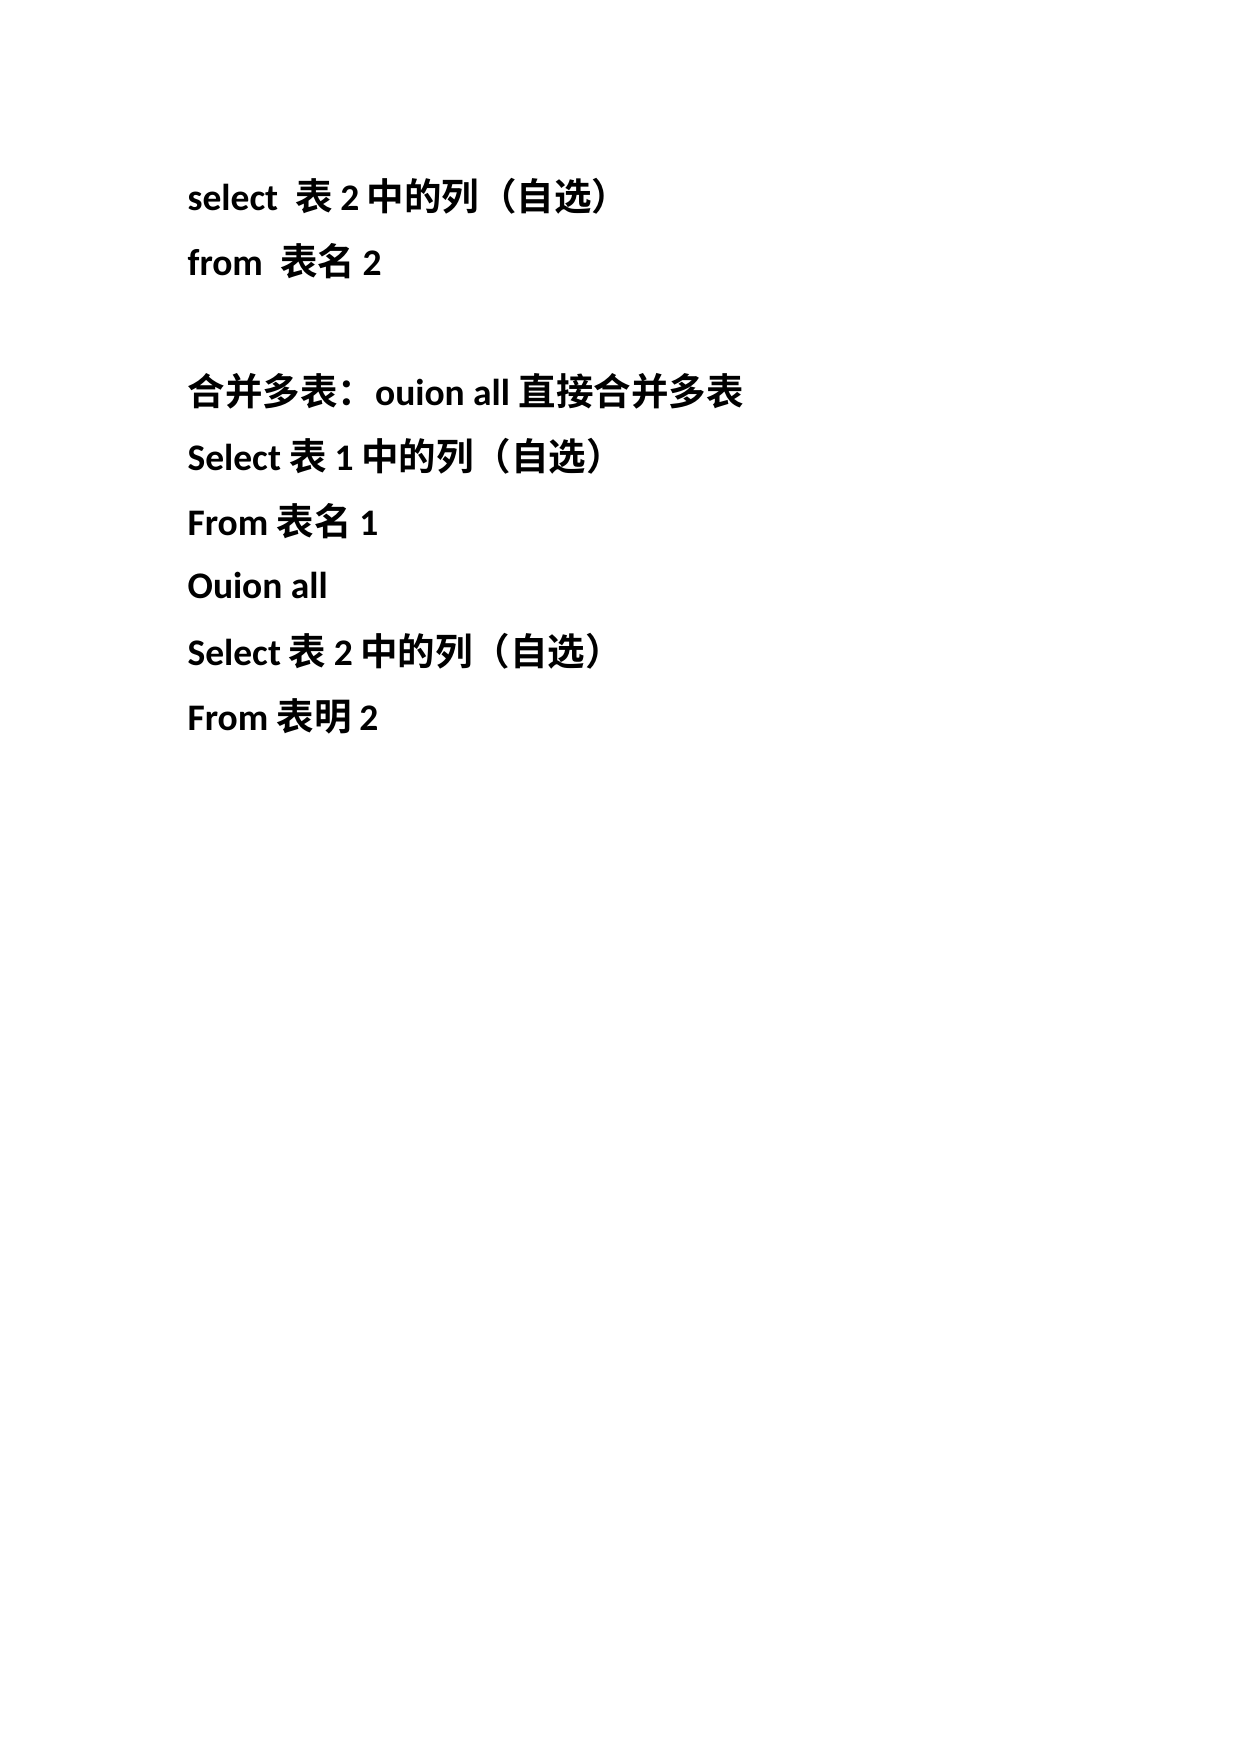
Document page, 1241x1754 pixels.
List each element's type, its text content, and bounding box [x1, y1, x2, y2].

text 合并多表：ouion all 直接合并多表 [187, 357, 1053, 422]
text select 表2中的列（自选） [187, 162, 1053, 227]
text Select 表1中的列（自选） [187, 422, 1053, 487]
text From 表明2 [187, 682, 1053, 747]
text From 表名1 [187, 487, 1053, 552]
text Select表2中的列（自选） [187, 617, 1053, 682]
text Ouion all [187, 552, 1053, 617]
text from 表名2 [187, 227, 1053, 292]
